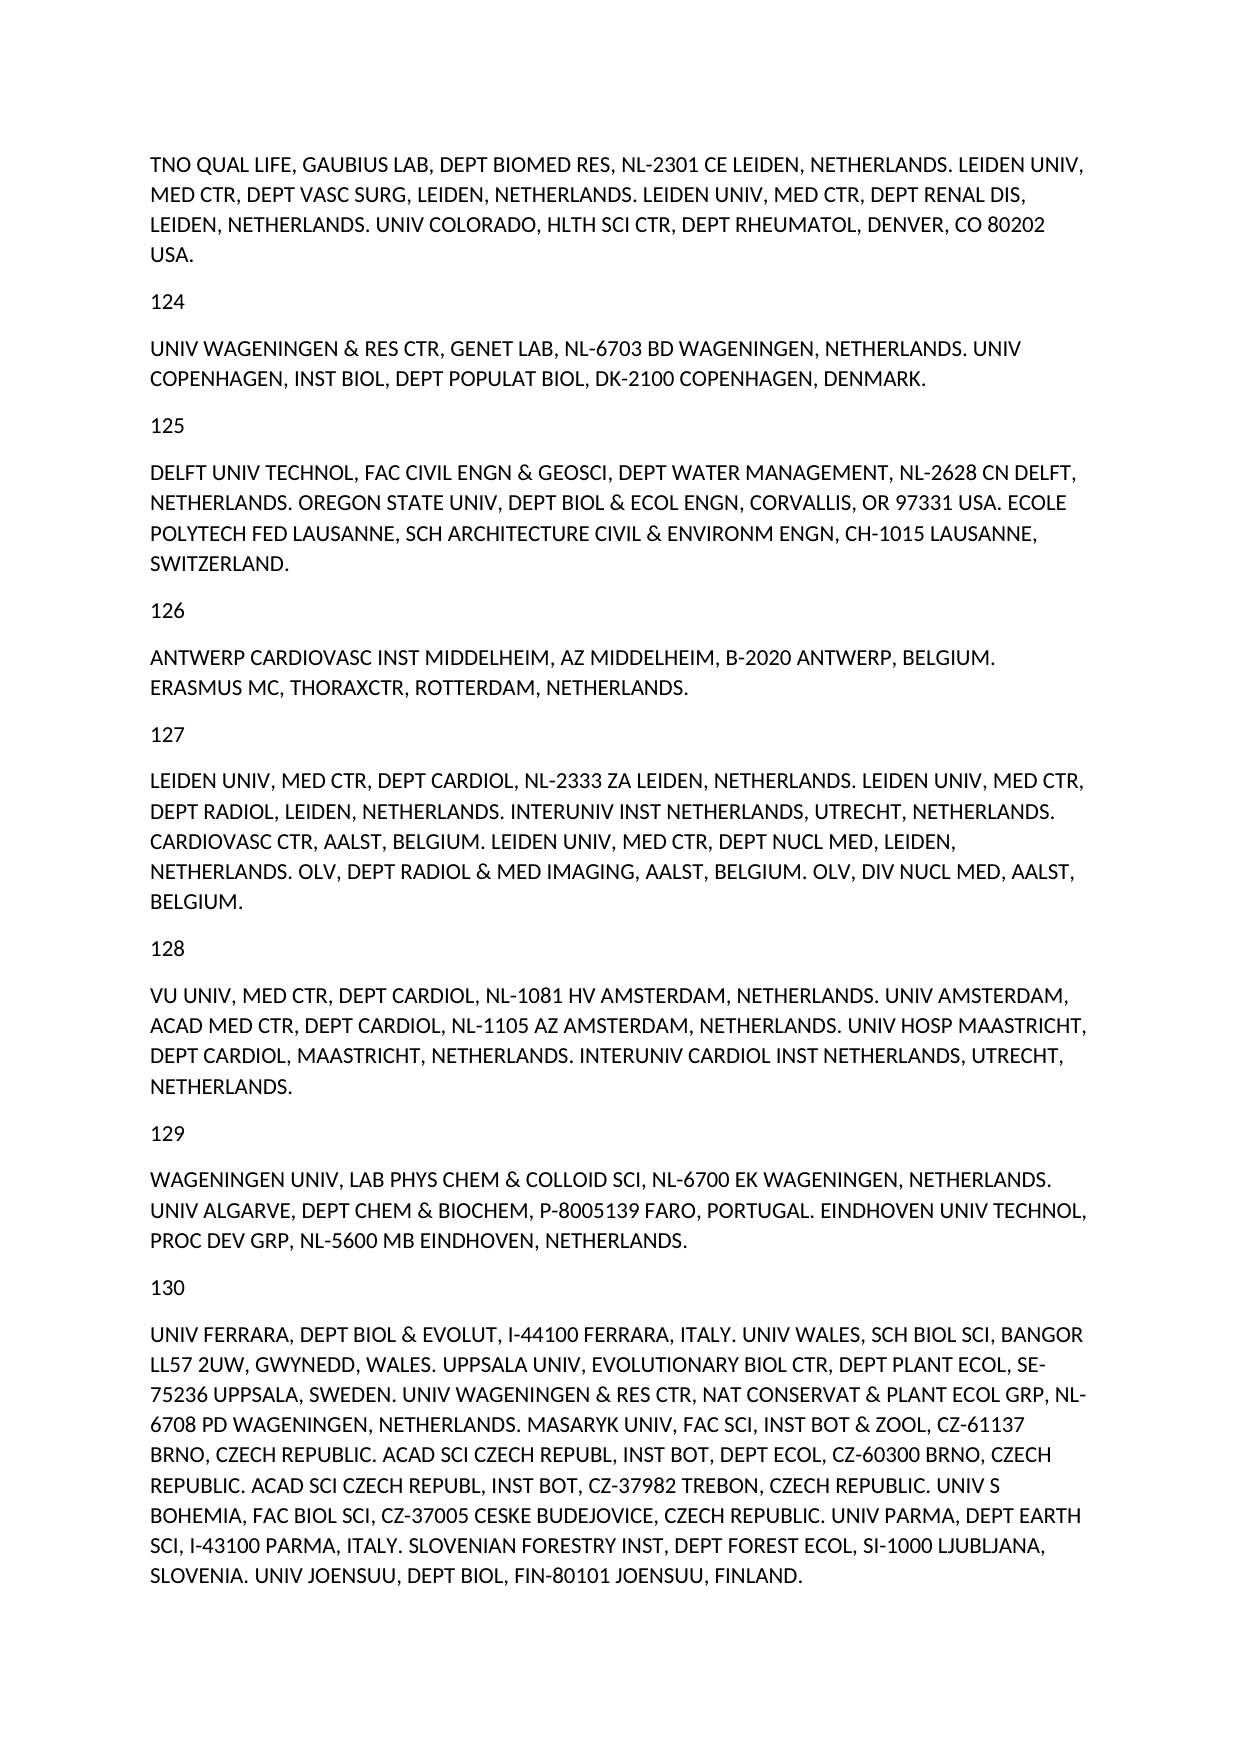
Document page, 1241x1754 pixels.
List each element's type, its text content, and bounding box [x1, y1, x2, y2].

text DELFT UNIV TECHNOL, FAC CIVIL ENGN & GEOSCI, DEPT WATER MANAGEMENT, NL-2628 CN DELFT, NETHERLANDS. OREGON STATE UNIV, DEPT BIOL & ECOL ENGN, CORVALLIS, OR 97331 USA. ECOLE POLYTECH FED LAUSANNE, SCH ARCHITECTURE CIVIL & ENVIRONM ENGN, CH-1015 LAUSANNE, SWITZERLAND. [150, 458, 1090, 577]
text 125 [150, 411, 1090, 439]
text UNIV WAGENINGEN & RES CTR, GENET LAB, NL-6703 BD WAGENINGEN, NETHERLANDS. UNIV COPENHAGEN, INST BIOL, DEPT POPULAT BIOL, DK-2100 COPENHAGEN, DENMARK. [150, 334, 1090, 393]
text 128 [150, 934, 1090, 962]
text WAGENINGEN UNIV, LAB PHYS CHEM & COLLOID SCI, NL-6700 EK WAGENINGEN, NETHERLANDS. UNIV ALGARVE, DEPT CHEM & BIOCHEM, P-8005139 FARO, PORTUGAL. EINDHOVEN UNIV TECHNOL, PROC DEV GRP, NL-5600 MB EINDHOVEN, NETHERLANDS. [150, 1166, 1090, 1254]
text 130 [150, 1273, 1090, 1301]
text 129 [150, 1119, 1090, 1147]
text LEIDEN UNIV, MED CTR, DEPT CARDIOL, NL-2333 ZA LEIDEN, NETHERLANDS. LEIDEN UNIV, MED CTR, DEPT RADIOL, LEIDEN, NETHERLANDS. INTERUNIV INST NETHERLANDS, UTRECHT, NETHERLANDS. CARDIOVASC CTR, AALST, BELGIUM. LEIDEN UNIV, MED CTR, DEPT NUCL MED, LEIDEN, NETHERLANDS. OLV, DEPT RADIOL & MED IMAGING, AALST, BELGIUM. OLV, DIV NUCL MED, AALST, BELGIUM. [150, 767, 1090, 916]
text 126 [150, 596, 1090, 624]
text UNIV FERRARA, DEPT BIOL & EVOLUT, I-44100 FERRARA, ITALY. UNIV WALES, SCH BIOL SCI, BANGOR LL57 2UW, GWYNEDD, WALES. UPPSALA UNIV, EVOLUTIONARY BIOL CTR, DEPT PLANT ECOL, SE-75236 UPPSALA, SWEDEN. UNIV WAGENINGEN & RES CTR, NAT CONSERVAT & PLANT ECOL GRP, NL-6708 PD WAGENINGEN, NETHERLANDS. MASARYK UNIV, FAC SCI, INST BOT & ZOOL, CZ-61137 BRNO, CZECH REPUBLIC. ACAD SCI CZECH REPUBL, INST BOT, DEPT ECOL, CZ-60300 BRNO, CZECH REPUBLIC. ACAD SCI CZECH REPUBL, INST BOT, CZ-37982 TREBON, CZECH REPUBLIC. UNIV S BOHEMIA, FAC BIOL SCI, CZ-37005 CESKE BUDEJOVICE, CZECH REPUBLIC. UNIV PARMA, DEPT EARTH SCI, I-43100 PARMA, ITALY. SLOVENIAN FORESTRY INST, DEPT FOREST ECOL, SI-1000 LJUBLJANA, SLOVENIA. UNIV JOENSUU, DEPT BIOL, FIN-80101 JOENSUU, FINLAND. [150, 1320, 1090, 1589]
text TNO QUAL LIFE, GAUBIUS LAB, DEPT BIOMED RES, NL-2301 CE LEIDEN, NETHERLANDS. LEIDEN UNIV, MED CTR, DEPT VASC SURG, LEIDEN, NETHERLANDS. LEIDEN UNIV, MED CTR, DEPT RENAL DIS, LEIDEN, NETHERLANDS. UNIV COLORADO, HLTH SCI CTR, DEPT RHEUMATOL, DENVER, CO 80202 USA. [150, 150, 1090, 269]
text 127 [150, 720, 1090, 748]
text ANTWERP CARDIOVASC INST MIDDELHEIM, AZ MIDDELHEIM, B-2020 ANTWERP, BELGIUM. ERASMUS MC, THORAXCTR, ROTTERDAM, NETHERLANDS. [150, 643, 1090, 701]
text 124 [150, 287, 1090, 316]
text VU UNIV, MED CTR, DEPT CARDIOL, NL-1081 HV AMSTERDAM, NETHERLANDS. UNIV AMSTERDAM, ACAD MED CTR, DEPT CARDIOL, NL-1105 AZ AMSTERDAM, NETHERLANDS. UNIV HOSP MAASTRICHT, DEPT CARDIOL, MAASTRICHT, NETHERLANDS. INTERUNIV CARDIOL INST NETHERLANDS, UTRECHT, NETHERLANDS. [150, 981, 1090, 1100]
